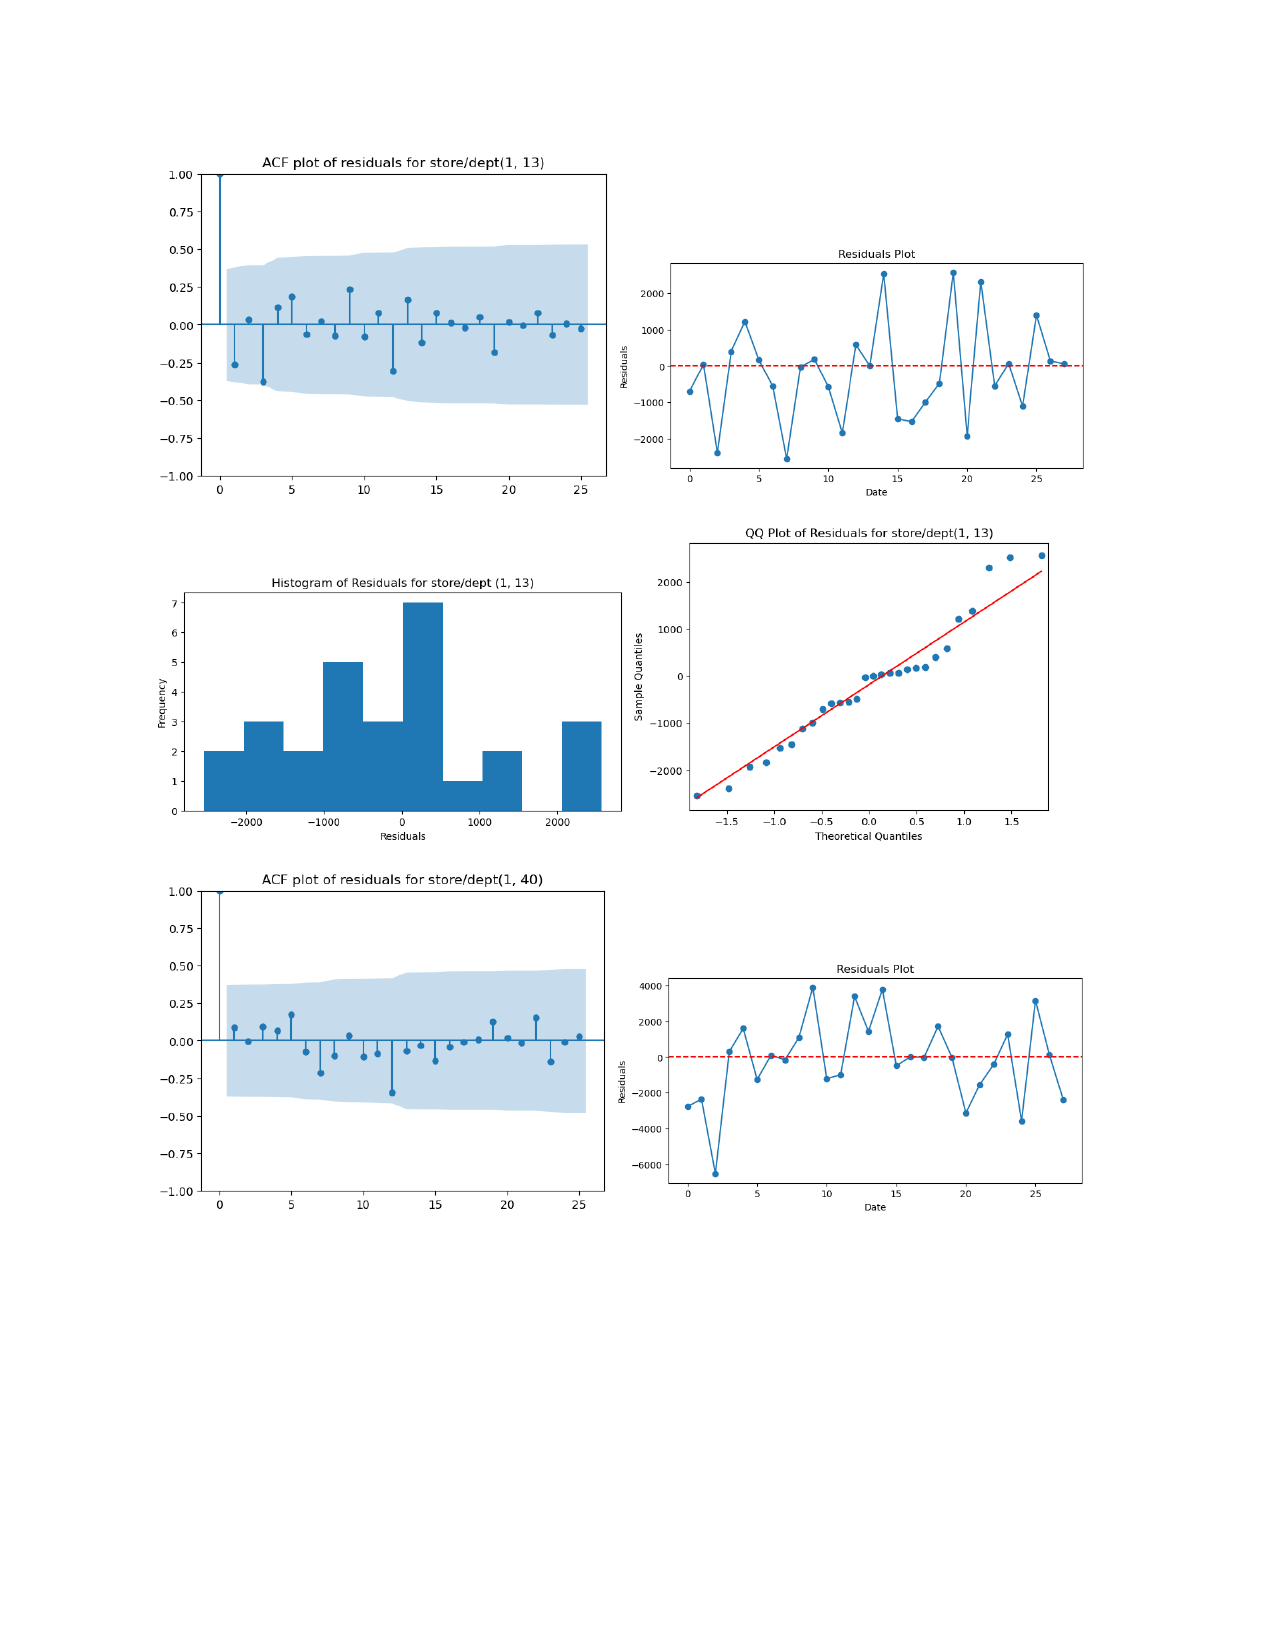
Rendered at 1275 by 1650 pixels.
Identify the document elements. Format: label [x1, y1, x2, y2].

picture [150, 150, 1089, 503]
picture [150, 521, 1055, 848]
picture [150, 866, 1088, 1218]
